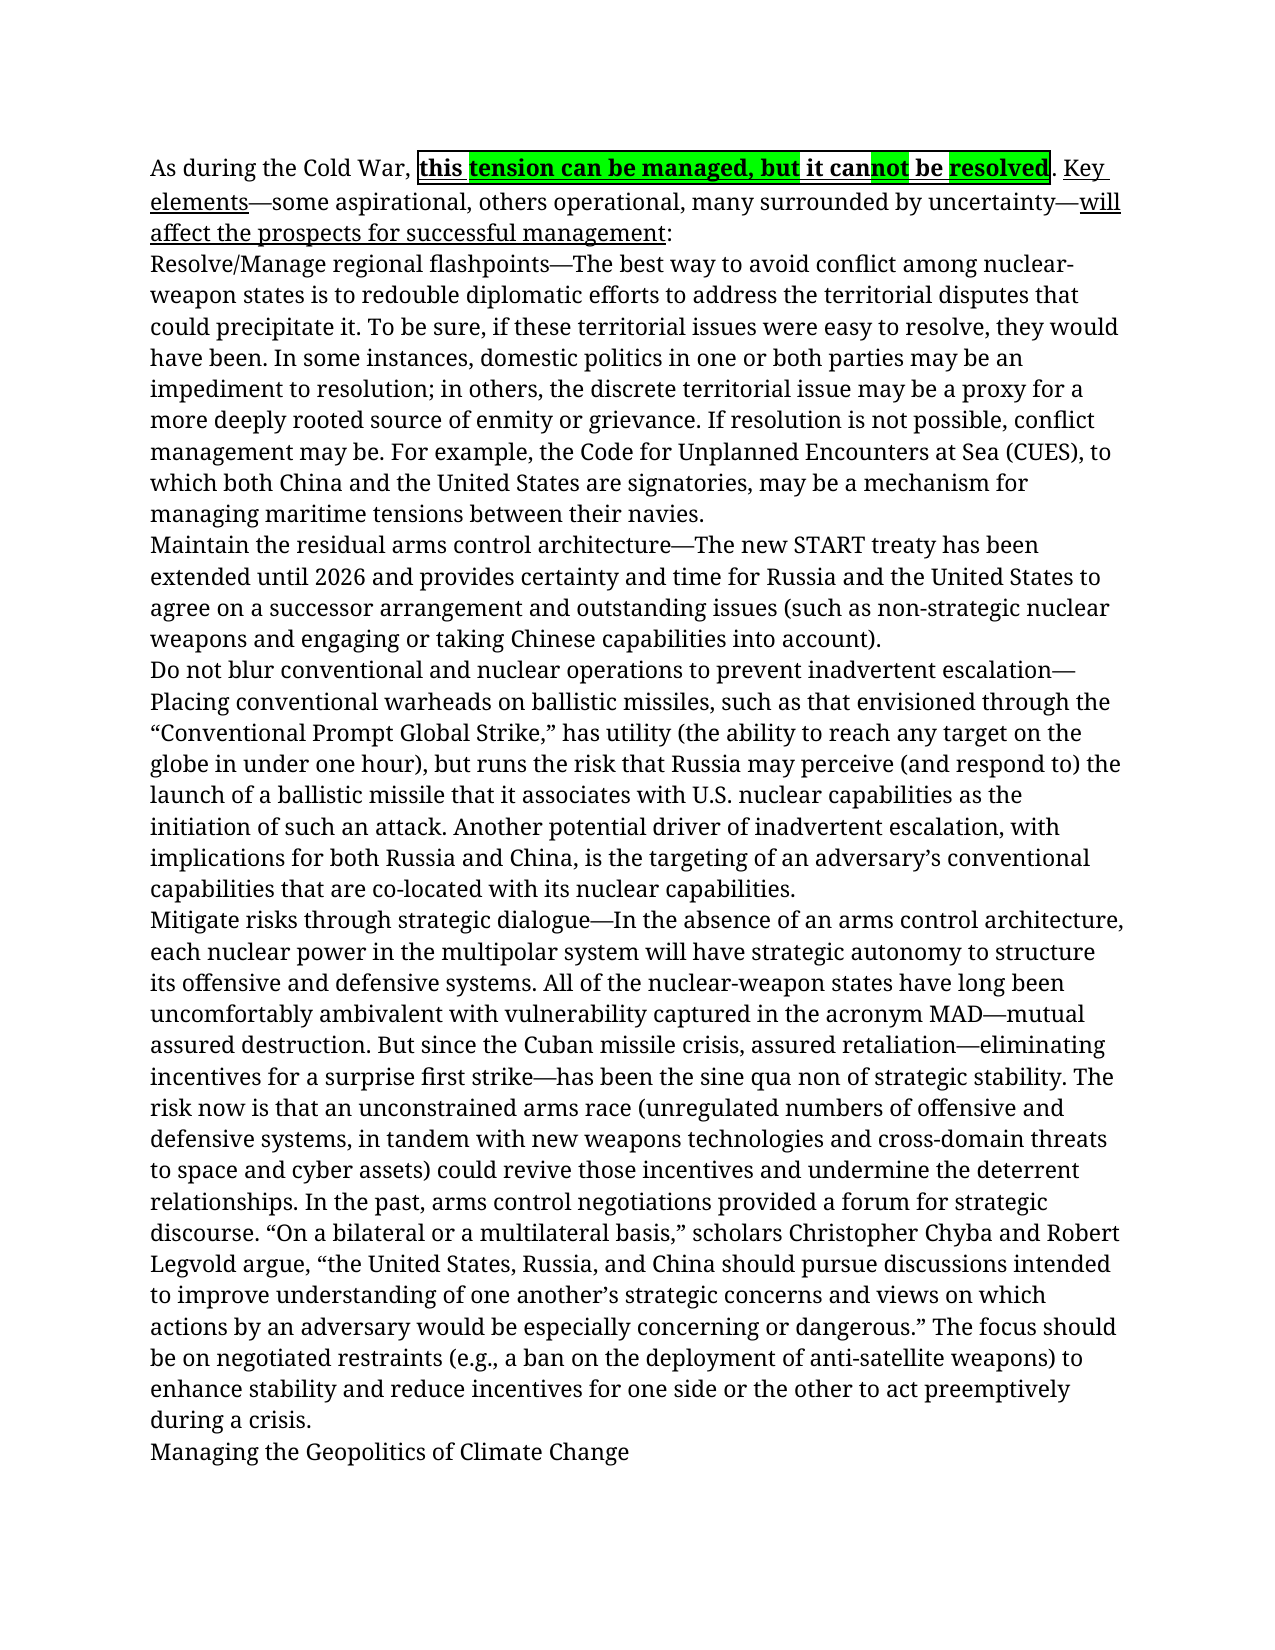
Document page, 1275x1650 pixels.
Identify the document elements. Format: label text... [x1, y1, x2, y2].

text Maintain the residual arms control architecture—The new START treaty has been extended until 2026 and provides certainty and time for Russia and the United States to agree on a successor arrangement and outstanding issues (such as non-strategic nuclear weapons and engaging or taking Chinese capabilities into account). [150, 529, 1125, 654]
text Managing the Geopolitics of Climate Change [150, 1435, 1125, 1467]
text Do not blur conventional and nuclear operations to prevent inadvertent escalation—Placing conventional warheads on ballistic missiles, such as that envisioned through the “Conventional Prompt Global Strike,” has utility (the ability to reach any target on the globe in under one hour), but runs the risk that Russia may perceive (and respond to) the launch of a ballistic missile that it associates with U.S. nuclear capabilities as the initiation of such an attack. Another potential driver of inadvertent escalation, with implications for both Russia and China, is the targeting of an adversary’s conventional capabilities that are co-located with its nuclear capabilities. [150, 654, 1125, 904]
text Mitigate risks through strategic dialogue—In the absence of an arms control architecture, each nuclear power in the multipolar system will have strategic autonomy to structure its offensive and defensive systems. All of the nuclear-weapon states have long been uncomfortably ambivalent with vulnerability captured in the acronym MAD—mutual assured destruction. But since the Cuban missile crisis, assured retaliation—eliminating incentives for a surprise first strike—has been the sine qua non of strategic stability. The risk now is that an unconstrained arms race (unregulated numbers of offensive and defensive systems, in tandem with new weapons technologies and cross-domain threats to space and cyber assets) could revive those incentives and undermine the deterrent relationships. In the past, arms control negotiations provided a forum for strategic discourse. “On a bilateral or a multilateral basis,” scholars Christopher Chyba and Robert Legvold argue, “the United States, Russia, and China should pursue discussions intended to improve understanding of one another’s strategic concerns and views on which actions by an adversary would be especially concerning or dangerous.” The focus should be on negotiated restraints (e.g., a ban on the deployment of anti-satellite weapons) to enhance stability and reduce incentives for one side or the other to act preemptively during a crisis. [150, 904, 1125, 1435]
text Resolve/Manage regional flashpoints—The best way to avoid conflict among nuclear-weapon states is to redouble diplomatic efforts to address the territorial disputes that could precipitate it. To be sure, if these territorial issues were easy to resolve, they would have been. In some instances, domestic politics in one or both parties may be an impediment to resolution; in others, the discrete territorial issue may be a proxy for a more deeply rooted source of enmity or grievance. If resolution is not possible, conflict management may be. For example, the Code for Unplanned Encounters at Sea (CUES), to which both China and the United States are signatories, may be a mechanism for managing maritime tensions between their navies. [150, 248, 1125, 529]
text As during the Cold War, this tension can be managed, but it cannot be resolved. Key elements—some aspirational, others operational, many surrounded by uncertainty—will affect the prospects for successful management: [150, 150, 1125, 248]
